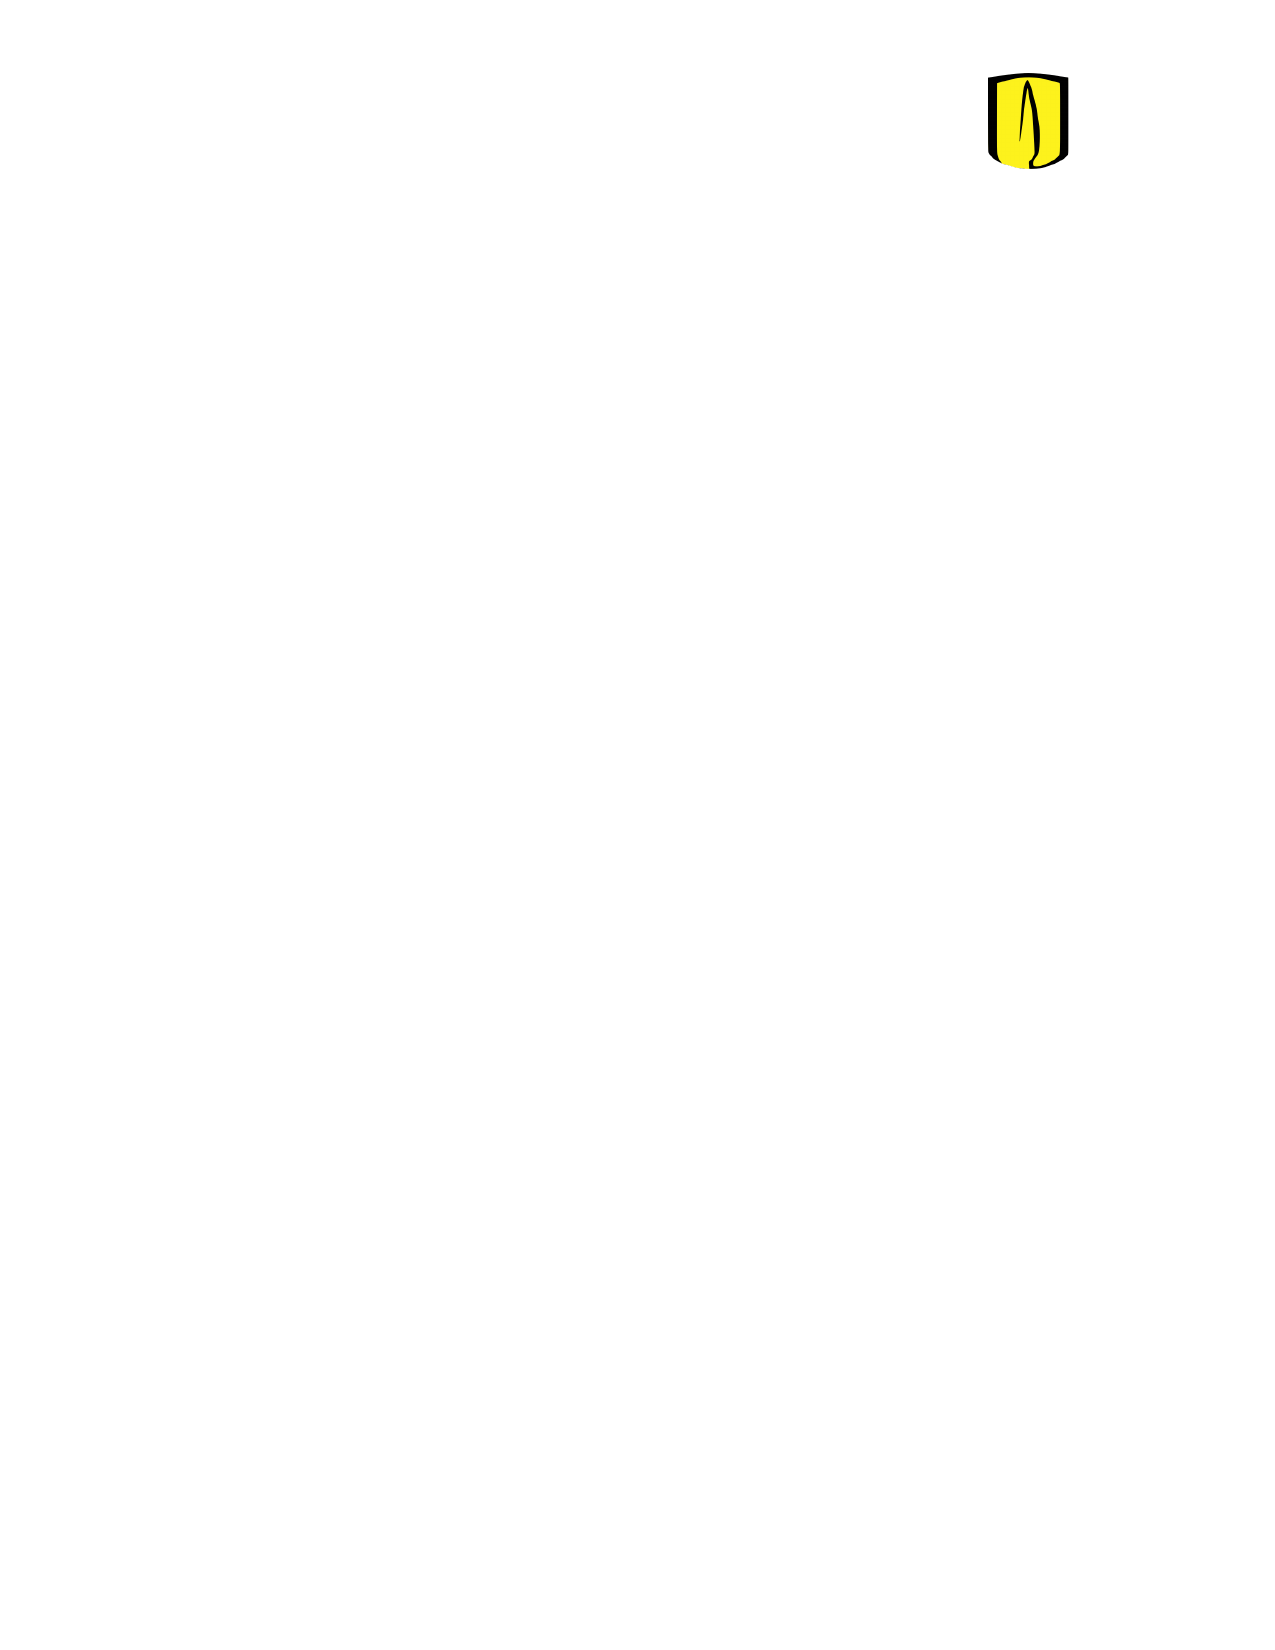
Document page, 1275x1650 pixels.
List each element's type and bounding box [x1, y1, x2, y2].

picture [988, 73, 1069, 169]
